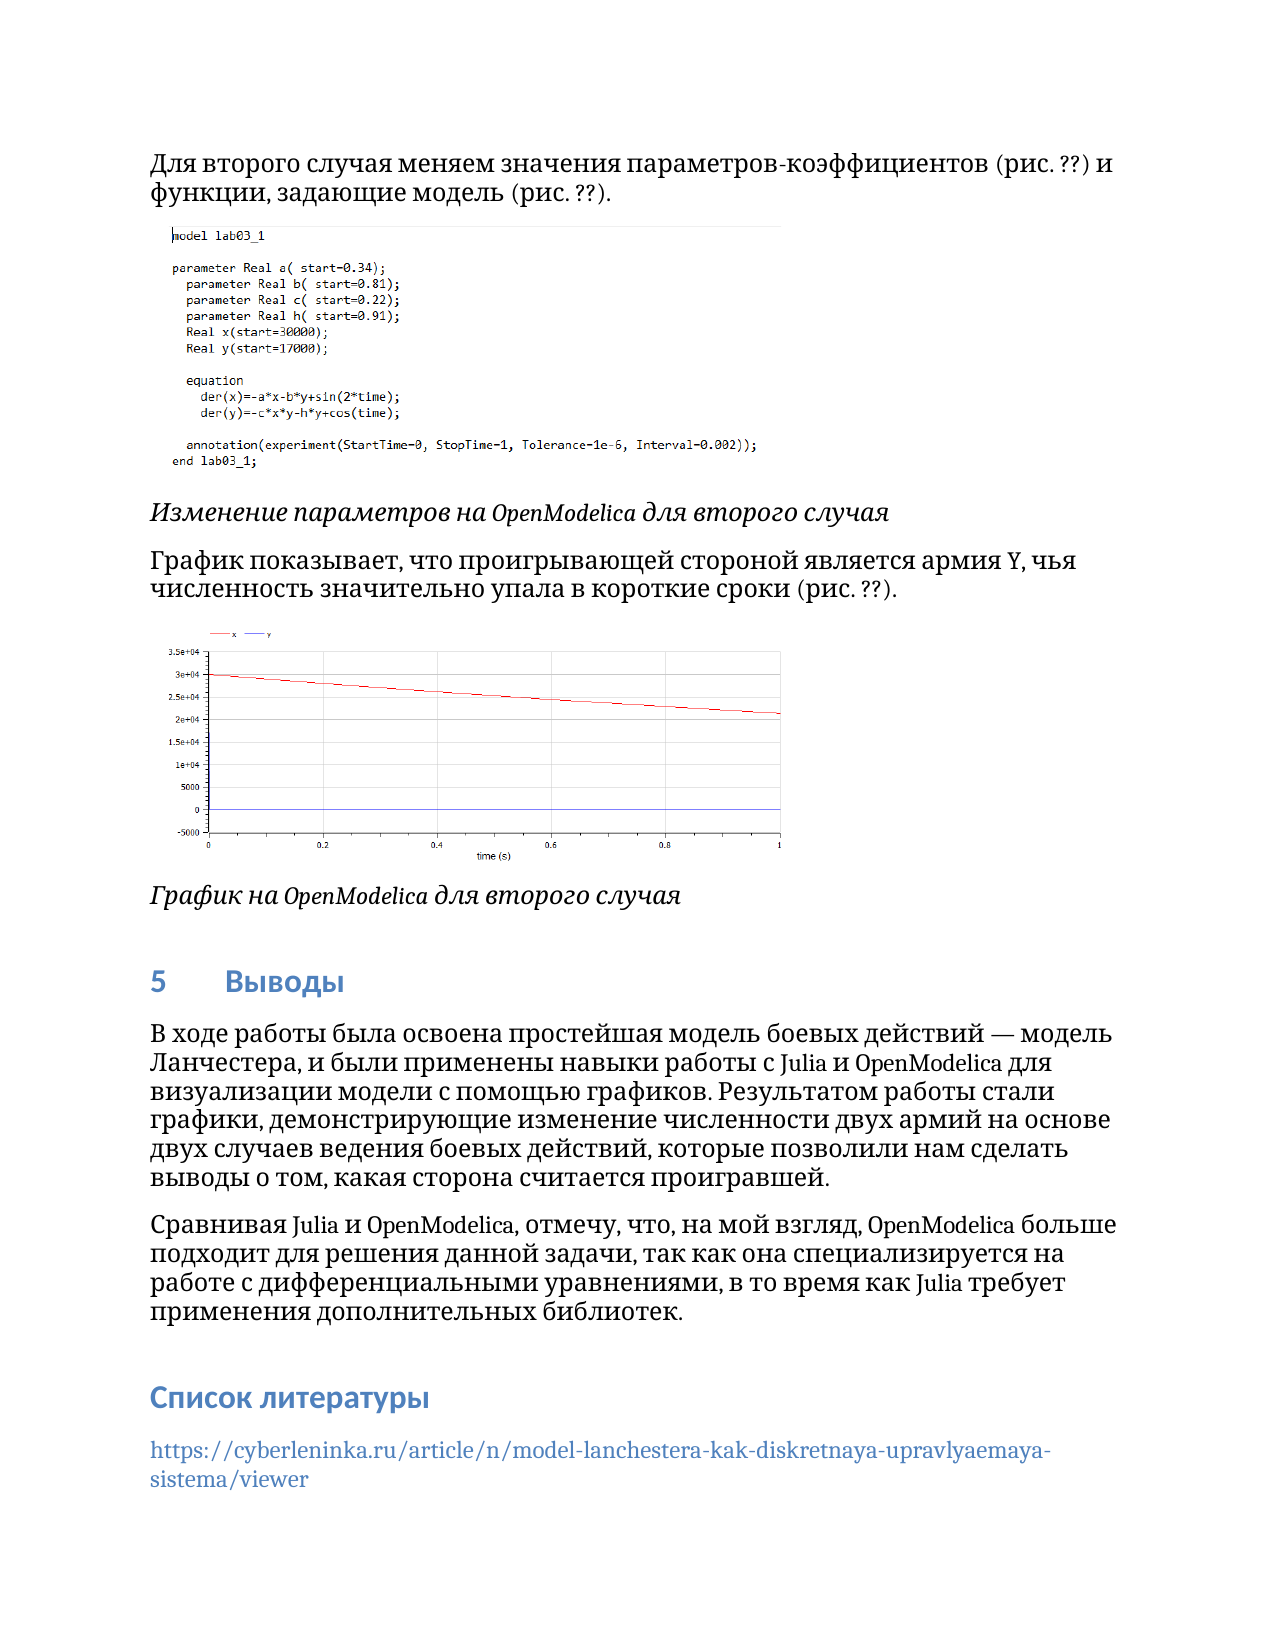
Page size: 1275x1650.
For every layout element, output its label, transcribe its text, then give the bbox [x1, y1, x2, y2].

text Изменение параметров на OpenModelica для второго случая [150, 499, 1125, 528]
text График показывает, что проигрывающей стороной является армия Y, чья численность значительно упала в короткие сроки (рис. ??). [150, 547, 1125, 604]
text Сравнивая Julia и OpenModelica, отмечу, что, на мой взгляд, OpenModelica больше подходит для решения данной задачи, так как она специализируется на работе с дифференциальными уравнениями, в то время как Julia требует применения дополнительных библиотек. [150, 1211, 1125, 1326]
subtitle 5 Выводы [150, 961, 1125, 1001]
picture [168, 226, 782, 479]
subtitle Список литературы [150, 1376, 1125, 1417]
text Для второго случая меняем значения параметров-коэффициентов (рис. ??) и функции, задающие модель (рис. ??). [150, 150, 1125, 207]
picture [168, 622, 782, 861]
text В ходе работы была освоена простейшая модель боевых действий — модель Ланчестера, и были применены навыки работы с Julia и OpenModelica для визуализации модели с помощью графиков. Результатом работы стали графики, демонстрирующие изменение численности двух армий на основе двух случаев ведения боевых действий, которые позволили нам сделать выводы о том, какая сторона считается проигравшей. [150, 1020, 1125, 1192]
text График на OpenModelica для второго случая [150, 882, 1125, 911]
text https://cyberleninka.ru/article/n/model-lanchestera-kak-diskretnaya-upravlyaemaya-sistema/viewer [150, 1436, 1125, 1493]
